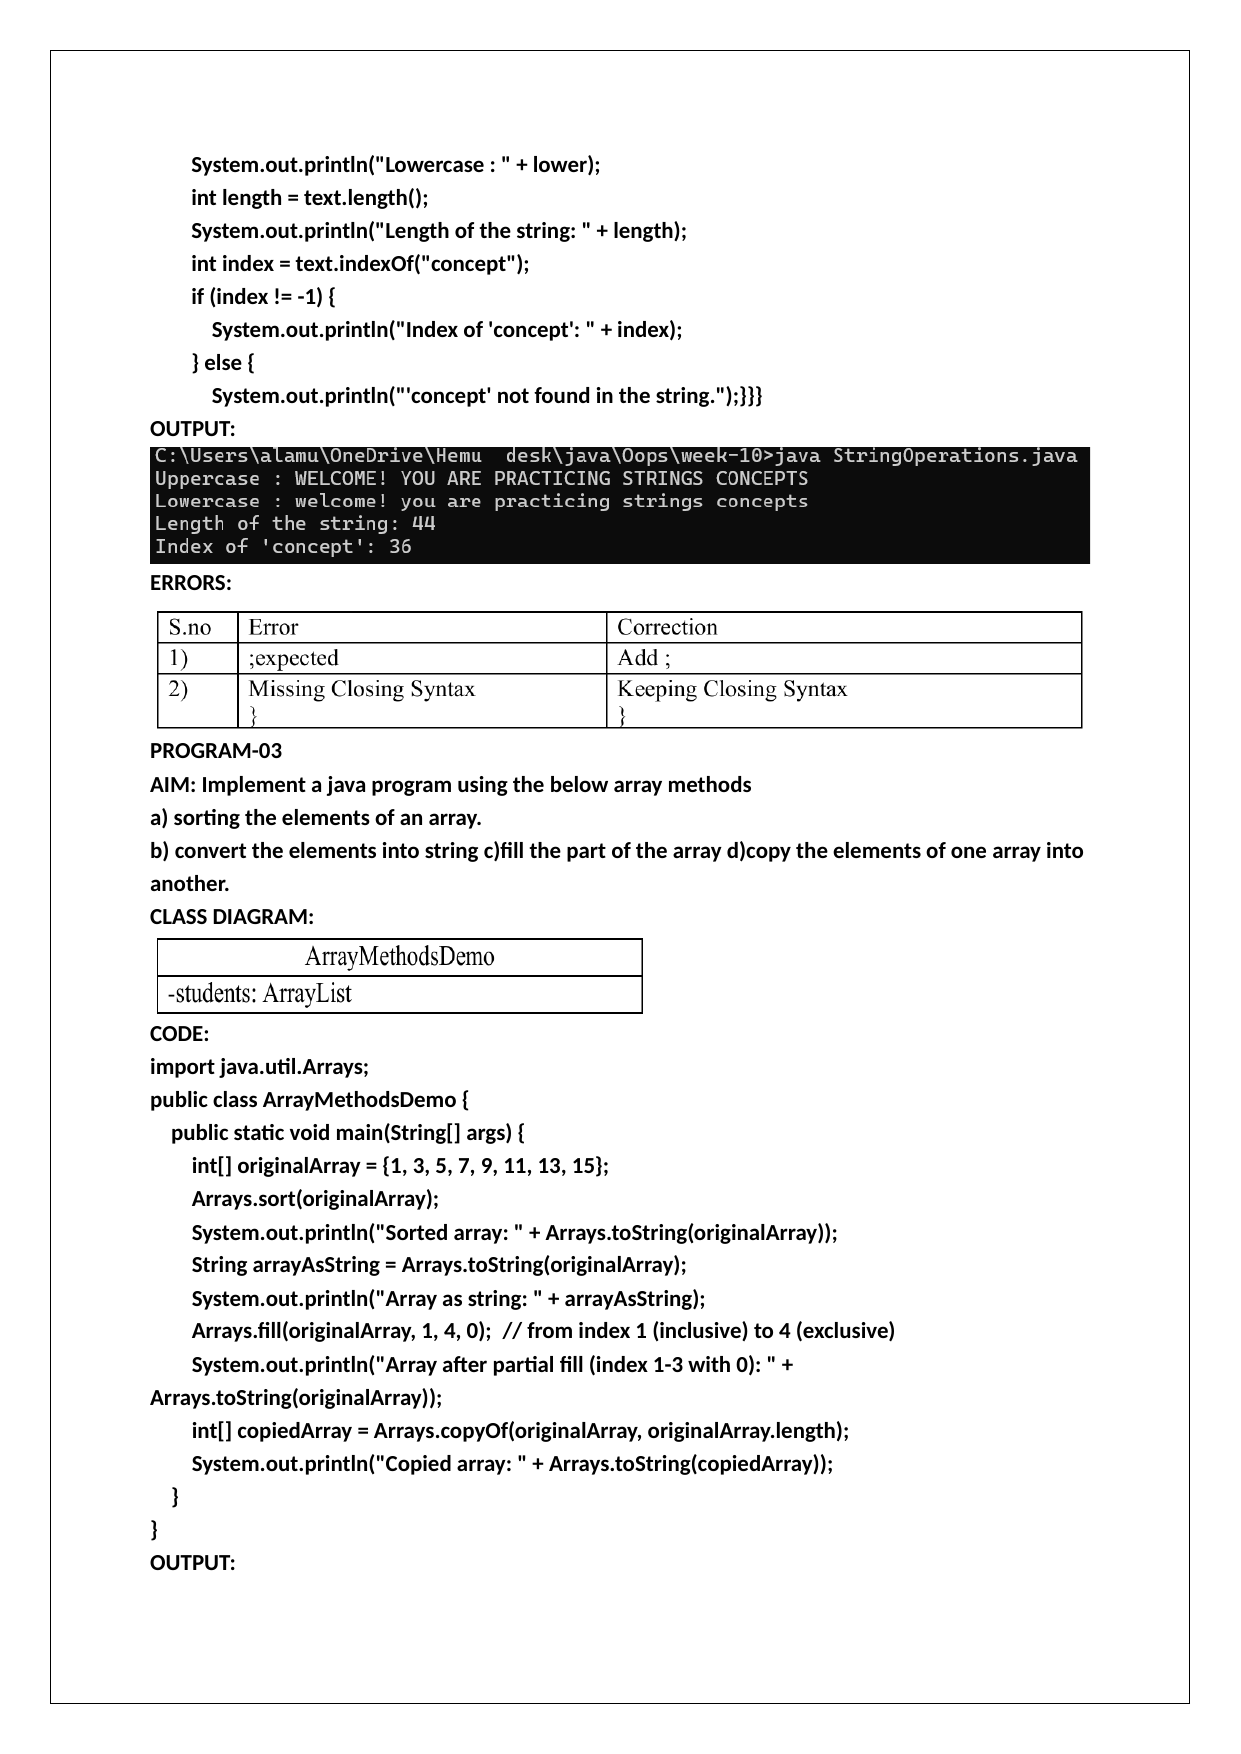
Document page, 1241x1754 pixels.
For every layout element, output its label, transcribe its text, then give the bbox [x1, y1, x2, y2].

text ERRORS: [150, 568, 1090, 596]
text OUTPUT: [150, 1548, 1090, 1576]
text System.out.println("Length of the string: " + length); [150, 216, 1090, 244]
picture [150, 447, 1091, 564]
picture [150, 934, 649, 1015]
text if (index != -1) { [150, 282, 1090, 310]
text CODE: [150, 1019, 1090, 1047]
text } [150, 1482, 1090, 1510]
text AIM: Implement a java program using the below array methods [150, 770, 1090, 798]
text public static void main(String[] args) { [150, 1118, 1090, 1147]
text b) convert the elements into string c)fill the part of the array d)copy the elements of one array into another. [150, 836, 1090, 897]
text System.out.println("Copied array: " + Arrays.toString(copiedArray)); [150, 1449, 1090, 1477]
text System.out.println("Sorted array: " + Arrays.toString(originalArray)); [150, 1218, 1090, 1246]
text int[] copiedArray = Arrays.copyOf(originalArray, originalArray.length); [150, 1416, 1090, 1444]
text PROGRAM-03 [150, 737, 1090, 765]
text int index = text.indexOf("concept"); [150, 249, 1090, 277]
text import java.util.Arrays; [150, 1052, 1090, 1081]
text System.out.println("'concept' not found in the string.");}}} [150, 381, 1090, 409]
text int length = text.length(); [150, 183, 1090, 211]
text System.out.println("Lowercase : " + lower); [150, 150, 1090, 178]
text public class ArrayMethodsDemo { [150, 1086, 1090, 1113]
text CLASS DIAGRAM: [150, 902, 1090, 930]
text System.out.println("Array after partial fill (index 1-3 with 0): " + Arrays.toString(originalArray)); [150, 1350, 1090, 1411]
text } [150, 1515, 1090, 1543]
text int[] originalArray = {1, 3, 5, 7, 9, 11, 13, 15}; [150, 1152, 1090, 1179]
text Arrays.fill(originalArray, 1, 4, 0); // from index 1 (inclusive) to 4 (exclusive) [150, 1317, 1090, 1345]
picture [150, 601, 1091, 732]
text Arrays.sort(originalArray); [150, 1184, 1090, 1213]
text a) sorting the elements of an array. [150, 803, 1090, 831]
text OUTPUT: [150, 414, 1090, 442]
text System.out.println("Index of 'concept': " + index); [150, 315, 1090, 343]
text System.out.println("Array as string: " + arrayAsString); [150, 1284, 1090, 1312]
text } else { [150, 348, 1090, 376]
text String arrayAsString = Arrays.toString(originalArray); [150, 1251, 1090, 1279]
